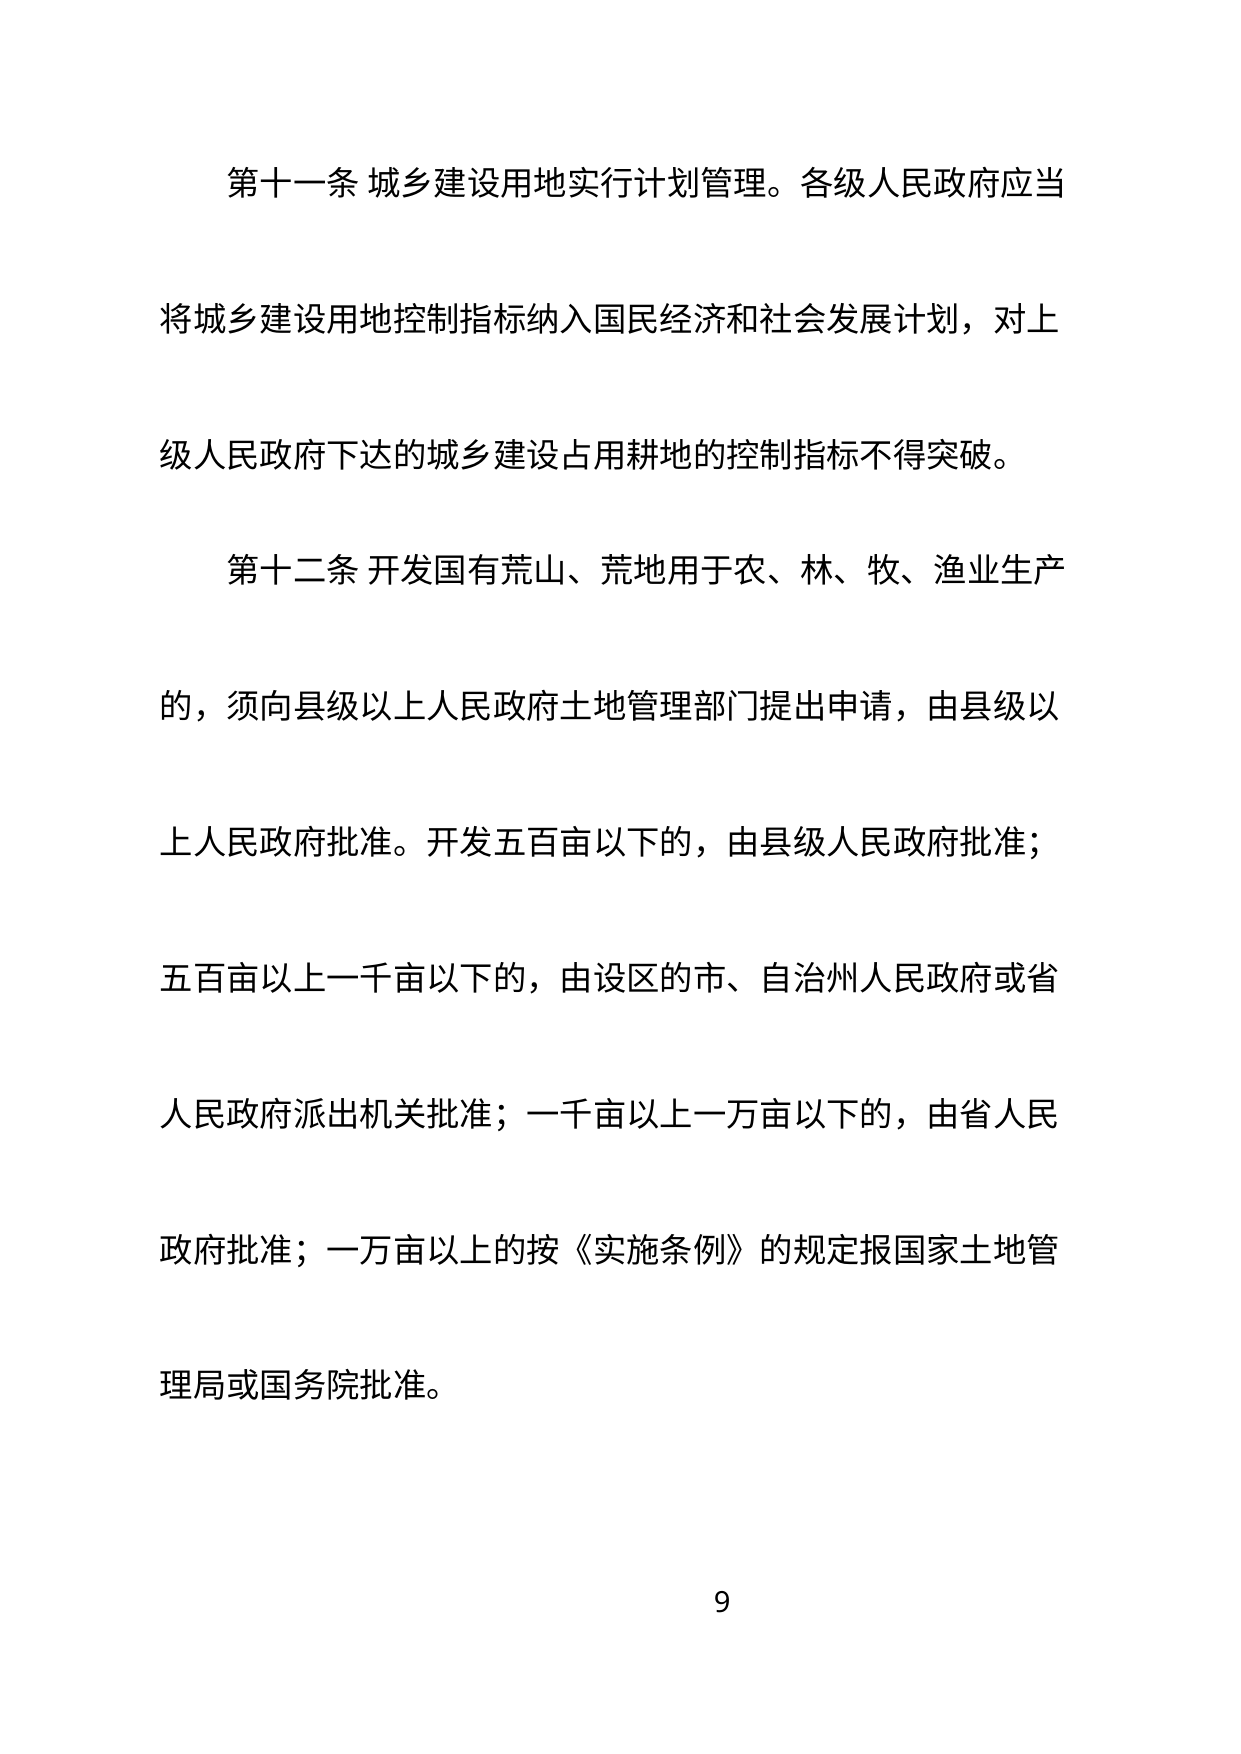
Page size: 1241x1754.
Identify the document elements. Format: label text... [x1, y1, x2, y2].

text 第十二条 开发国有荒山、荒地用于农、林、牧、渔业生产的，须向县级以上人民政府土地管理部门提出申请，由县级以上人民政府批准。开发五百亩以下的，由县级人民政府批准；五百亩以上一千亩以下的，由设区的市、自治州人民政府或省人民政府派出机关批准；一千亩以上一万亩以下的，由省人民政府批准；一万亩以上的按《实施条例》的规定报国家土地管理局或国务院批准。 [159, 522, 1087, 1429]
text 第十一条 城乡建设用地实行计划管理。各级人民政府应当将城乡建设用地控制指标纳入国民经济和社会发展计划，对上级人民政府下达的城乡建设占用耕地的控制指标不得突破。 [159, 136, 1087, 498]
